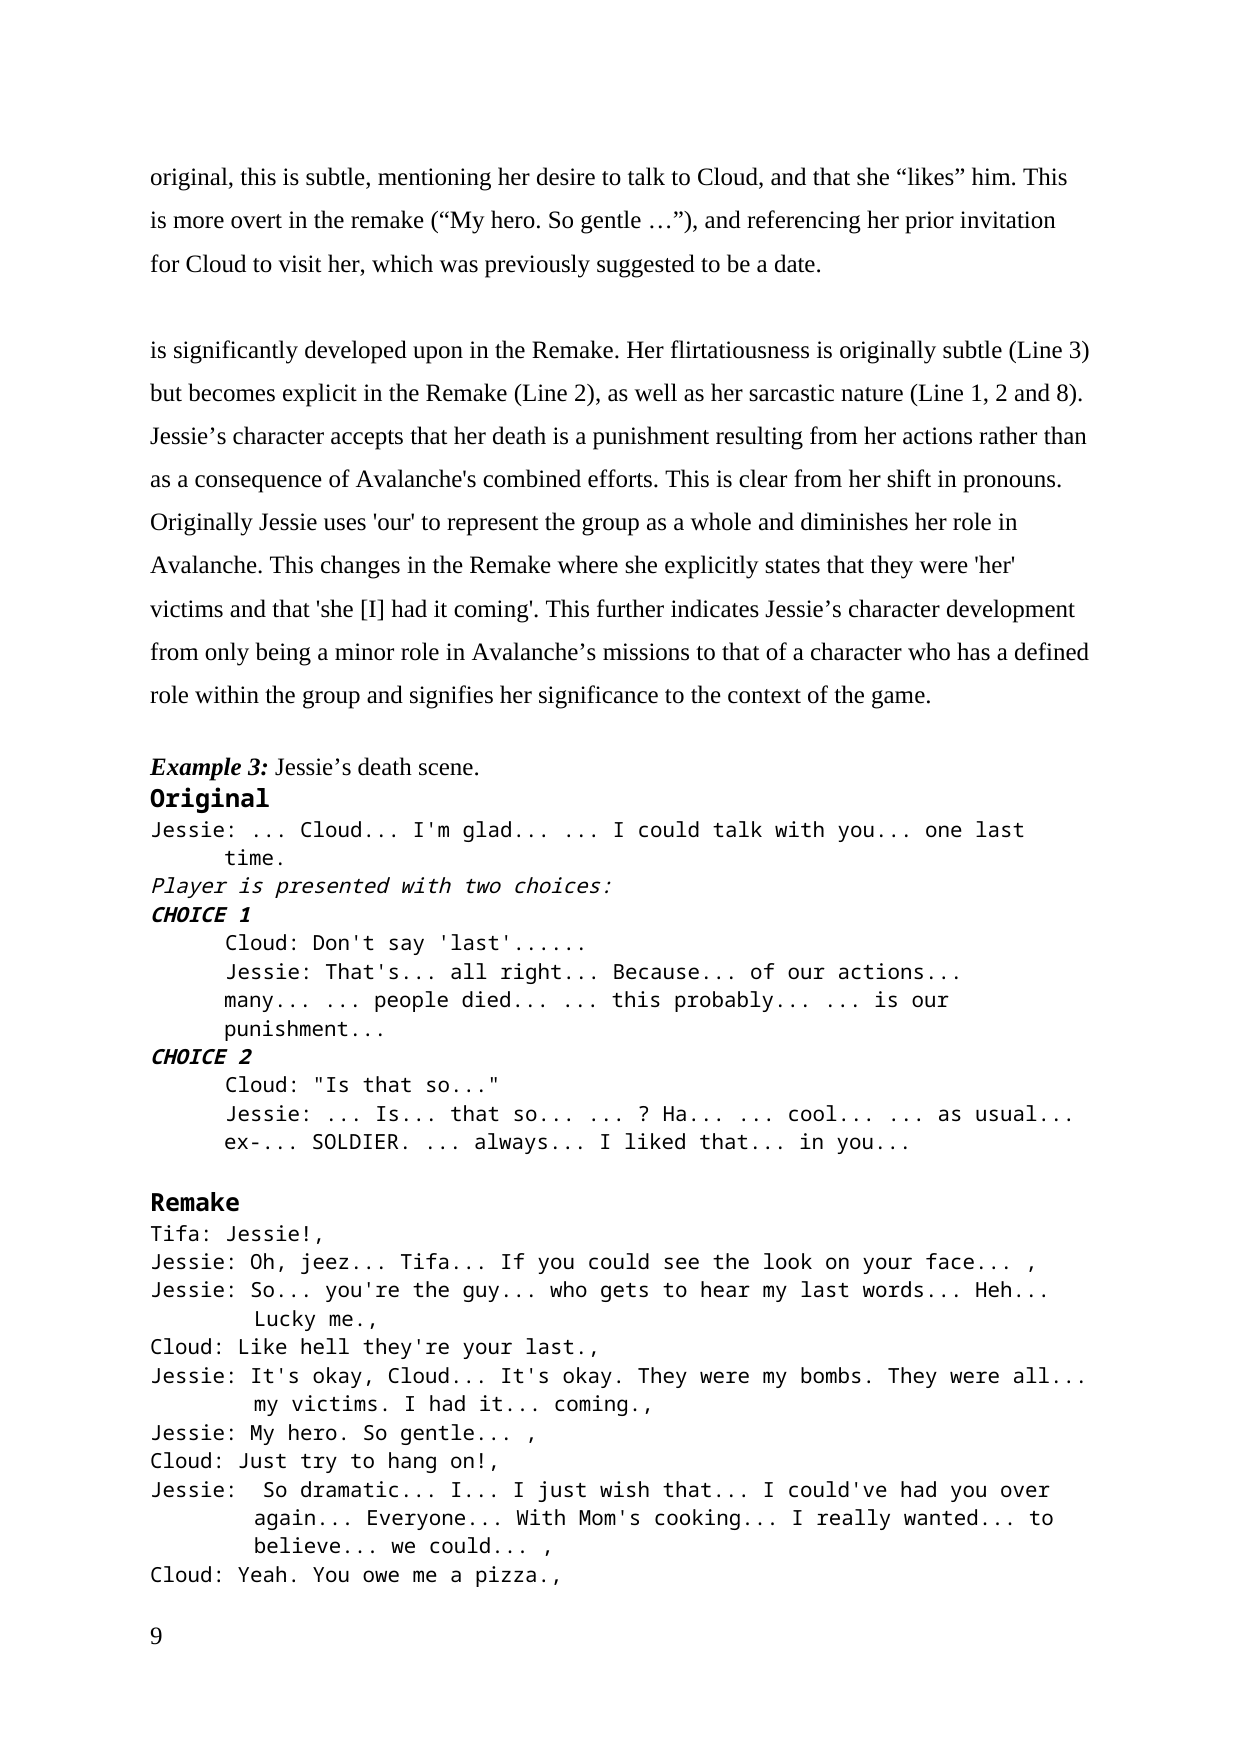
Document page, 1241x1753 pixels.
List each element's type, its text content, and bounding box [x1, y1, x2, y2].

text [150, 162, 1090, 277]
text Jessie: ... Cloud... I'm glad... ... I could talk with you... one last time. [150, 815, 1090, 872]
text Cloud: Just try to hang on!, [150, 1446, 1090, 1475]
text Cloud: "Is that so..." [150, 1071, 1090, 1099]
text Example 3: Jessie’s death scene. [150, 752, 1090, 781]
text Jessie: Oh, jeez... Tifa... If you could see the look on your face... , [150, 1247, 1090, 1276]
text Jessie: So... you're the guy... who gets to hear my last words... Heh... Lucky me., [150, 1276, 1090, 1332]
text Jessie: My hero. So gentle... , [150, 1418, 1090, 1446]
text Jessie: That's... all right... Because... of our actions... many... ... people died... ... this probably... ... is our punishment... [150, 957, 1090, 1042]
text CHOICE 2 [150, 1042, 1090, 1071]
text Remake [150, 1185, 1090, 1219]
text Tifa: Jessie!, [150, 1219, 1090, 1247]
text is significantly developed upon in the Remake. Her flirtatiousness is originally subtle (Line 3) but becomes explicit in the Remake (Line 2), as well as her sarcastic nature (Line 1, 2 and 8). Jessie’s character accepts that her death is a punishment resulting from her actions rather than as a consequence of Avalanche's combined efforts. This is clear from her shift in pronouns. Originally Jessie uses 'our' to represent the group as a whole and diminishes her role in Avalanche. This changes in the Remake where she explicitly states that they were 'her' victims and that 'she [I] had it coming'. This further indicates Jessie’s character development from only being a minor role in Avalanche’s missions to that of a character who has a defined role within the group and signifies her significance to the context of the game. [150, 335, 1090, 709]
text Jessie: So dramatic... I... I just wish that... I could've had you over again... Everyone... With Mom's cooking... I really wanted... to believe... we could... , [150, 1475, 1090, 1560]
text Jessie: It's okay, Cloud... It's okay. They were my bombs. They were all... my victims. I had it... coming., [150, 1361, 1090, 1418]
text Cloud: Yeah. You owe me a pizza., [150, 1560, 1090, 1588]
text Original [150, 781, 1090, 815]
text CHOICE 1 [150, 900, 1090, 928]
text Cloud: Don't say 'last'...... [150, 928, 1090, 957]
text Cloud: Like hell they're your last., [150, 1332, 1090, 1361]
text Jessie: ... Is... that so... ... ? Ha... ... cool... ... as usual... ex-... SOLDIER. ... always... I liked that... in you... [150, 1099, 1090, 1156]
text Player is presented with two choices: [150, 872, 1090, 900]
